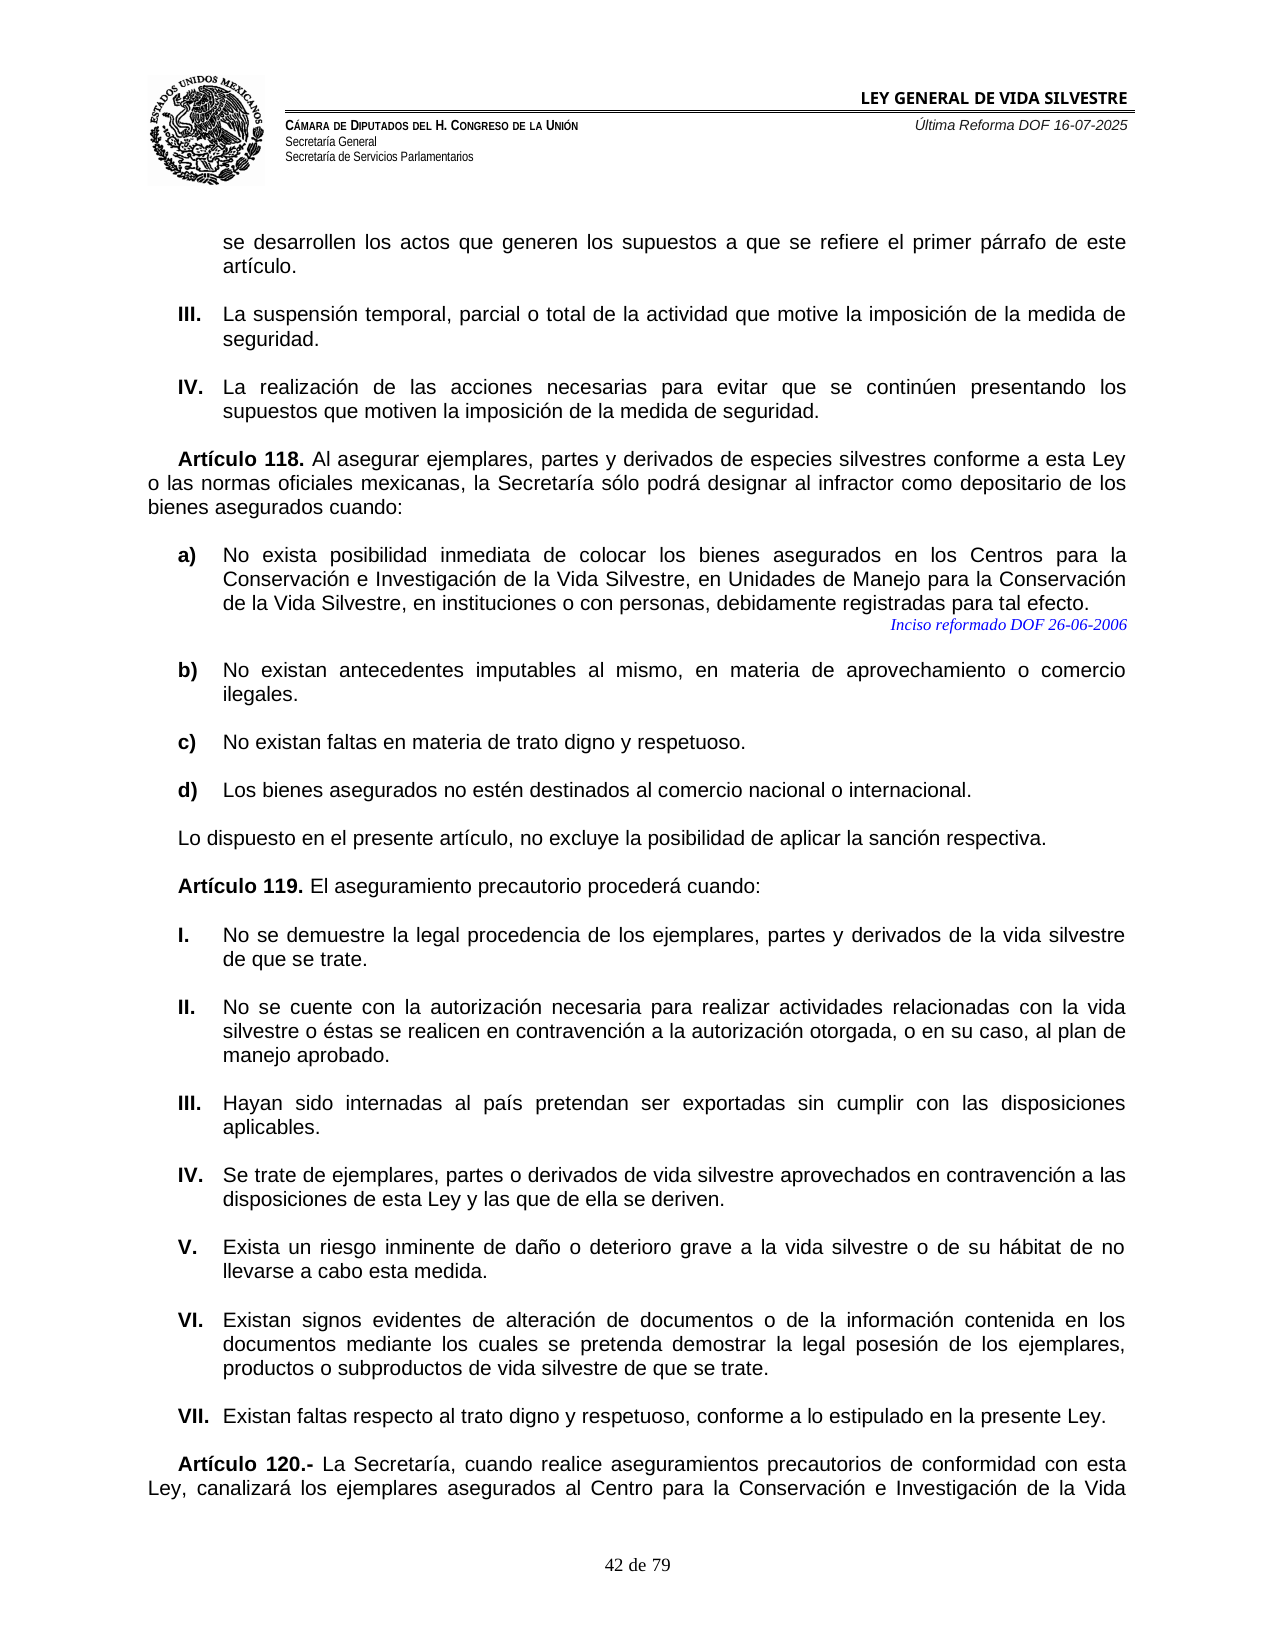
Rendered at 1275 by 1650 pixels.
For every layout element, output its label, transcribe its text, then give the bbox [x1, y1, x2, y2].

text b) No existan antecedentes imputables al mismo, en materia de aprovechamiento o comercio ilegales. [178, 658, 1127, 706]
text Artículo 118. Al asegurar ejemplares, partes y derivados de especies silvestres conforme a esta Ley o las normas oficiales mexicanas, la Secretaría sólo podrá designar al infractor como depositario de los bienes asegurados cuando: [148, 447, 1127, 519]
text VI. Existan signos evidentes de alteración de documentos o de la información contenida en los documentos mediante los cuales se pretenda demostrar la legal posesión de los ejemplares, productos o subproductos de vida silvestre de que se trate. [178, 1307, 1127, 1380]
text Lo dispuesto en el presente artículo, no excluye la posibilidad de aplicar la sanción respectiva. [148, 826, 1127, 850]
text V. Exista un riesgo inminente de daño o deterioro grave a la vida silvestre o de su hábitat de no llevarse a cabo esta medida. [178, 1235, 1127, 1283]
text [178, 230, 1127, 278]
text c) No existan faltas en materia de trato digno y respetuoso. [178, 730, 1127, 754]
text II. No se cuente con la autorización necesaria para realizar actividades relacionadas con la vida silvestre o éstas se realicen en contravención a la autorización otorgada, o en su caso, al plan de manejo aprobado. [178, 995, 1127, 1067]
text VII. Existan faltas respecto al trato digno y respetuoso, conforme a lo estipulado en la presente Ley. [178, 1404, 1127, 1428]
text Inciso reformado DOF 26-06-2006 [148, 615, 1127, 634]
text d) Los bienes asegurados no estén destinados al comercio nacional o internacional. [178, 778, 1127, 802]
text I. No se demuestre la legal procedencia de los ejemplares, partes y derivados de la vida silvestre de que se trate. [178, 922, 1127, 971]
text Artículo 119. El aseguramiento precautorio procederá cuando: [148, 874, 1127, 898]
text a) No exista posibilidad inmediata de colocar los bienes asegurados en los Centros para la Conservación e Investigación de la Vida Silvestre, en Unidades de Manejo para la Conservación de la Vida Silvestre, en instituciones o con personas, debidamente registradas para tal efecto. [178, 543, 1127, 615]
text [148, 1452, 1127, 1500]
text III. La suspensión temporal, parcial o total de la actividad que motive la imposición de la medida de seguridad. [178, 302, 1127, 351]
text III. Hayan sido internadas al país pretendan ser exportadas sin cumplir con las disposiciones aplicables. [178, 1091, 1127, 1139]
text IV. Se trate de ejemplares, partes o derivados de vida silvestre aprovechados en contravención a las disposiciones de esta Ley y las que de ella se deriven. [178, 1163, 1127, 1211]
text IV. La realización de las acciones necesarias para evitar que se continúen presentando los supuestos que motiven la imposición de la medida de seguridad. [178, 374, 1127, 423]
